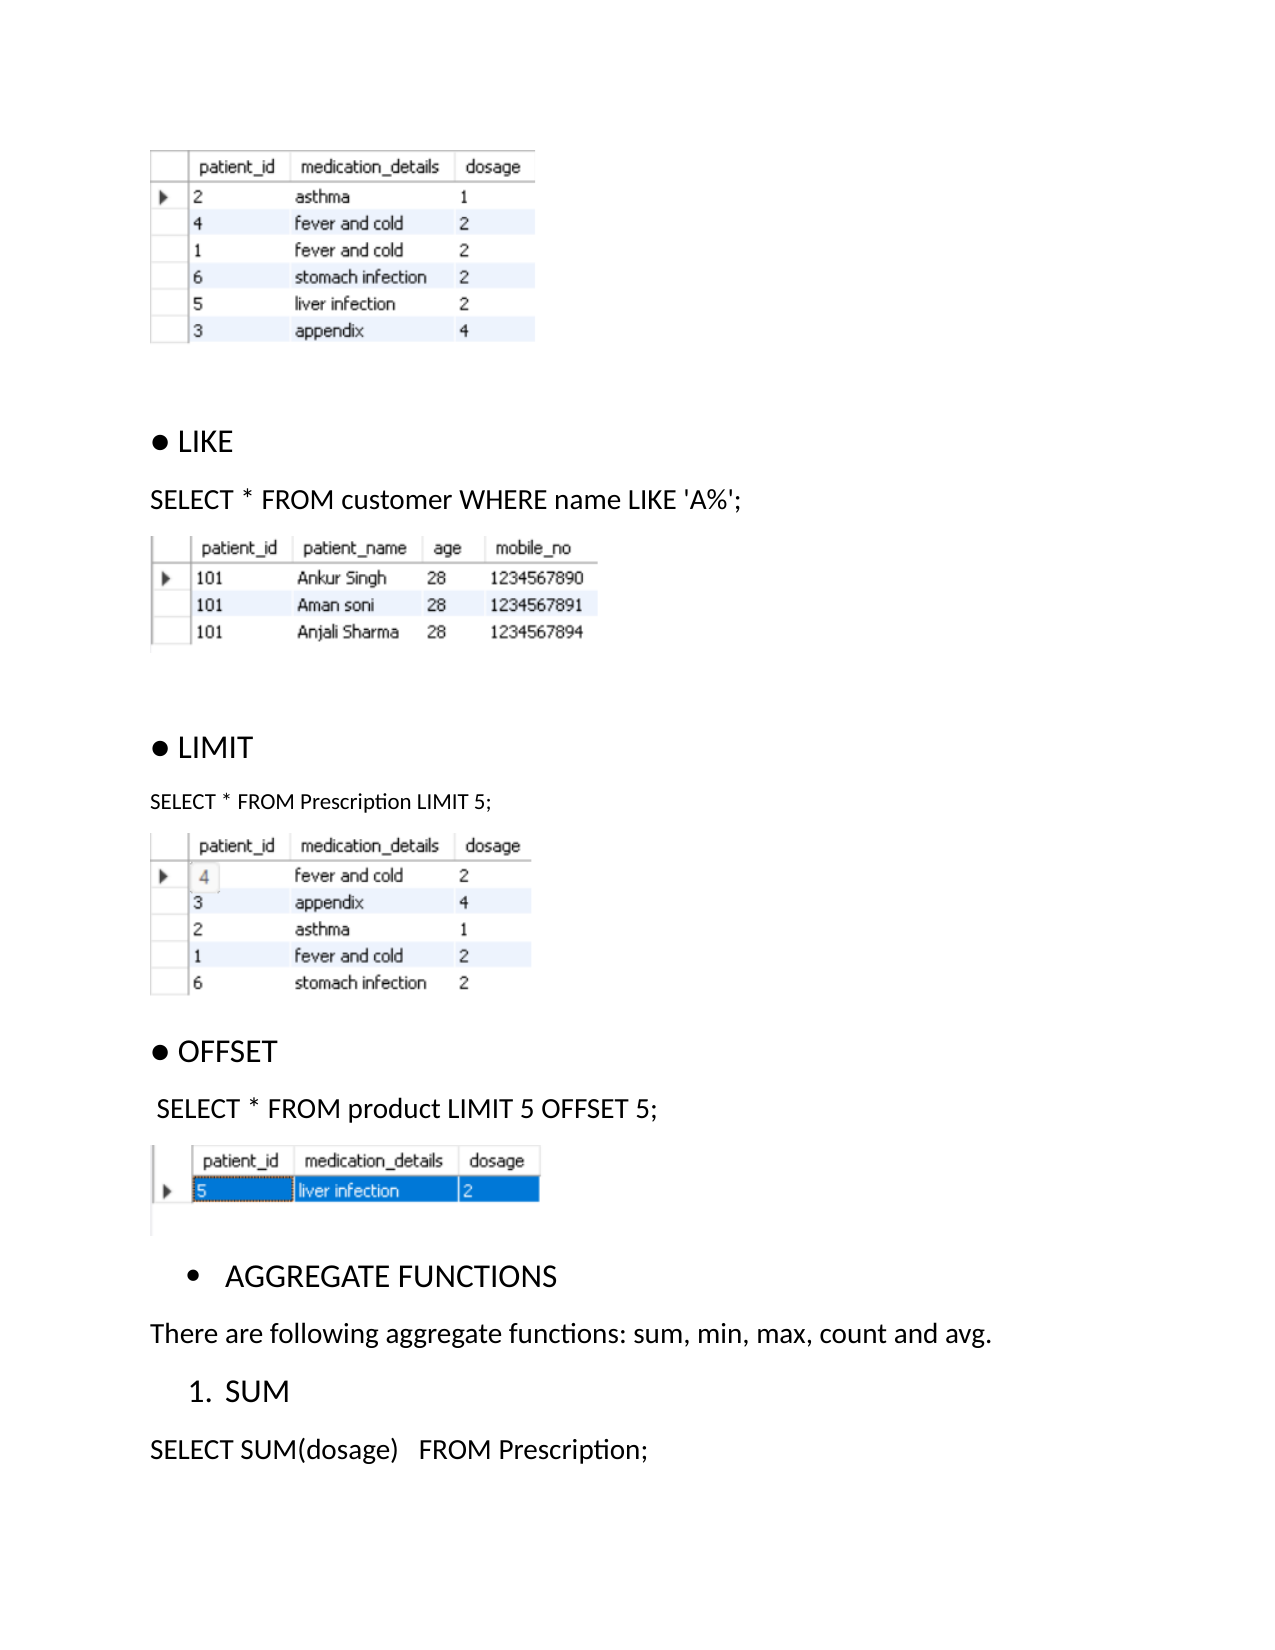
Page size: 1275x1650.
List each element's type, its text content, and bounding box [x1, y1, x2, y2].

picture [150, 833, 532, 1012]
picture [150, 150, 536, 347]
picture [150, 536, 598, 653]
text There are following aggregate functions: sum, min, max, count and avg. [150, 1315, 1125, 1351]
text ● LIKE [150, 420, 1125, 461]
text ● OFFSET [150, 1030, 1125, 1071]
list AGGREGATE FUNCTIONS [187, 1254, 1125, 1295]
text SELECT * FROM product LIMIT 5 OFFSET 5; [150, 1091, 1125, 1126]
picture [150, 1145, 550, 1236]
list SUM [187, 1370, 1125, 1411]
text ● LIMIT [150, 726, 1125, 767]
text SELECT * FROM Prescription LIMIT 5; [150, 787, 1125, 815]
text SELECT SUM(dosage) FROM Prescription; [150, 1431, 1125, 1467]
text SELECT * FROM customer WHERE name LIKE 'A%'; [150, 481, 1125, 516]
